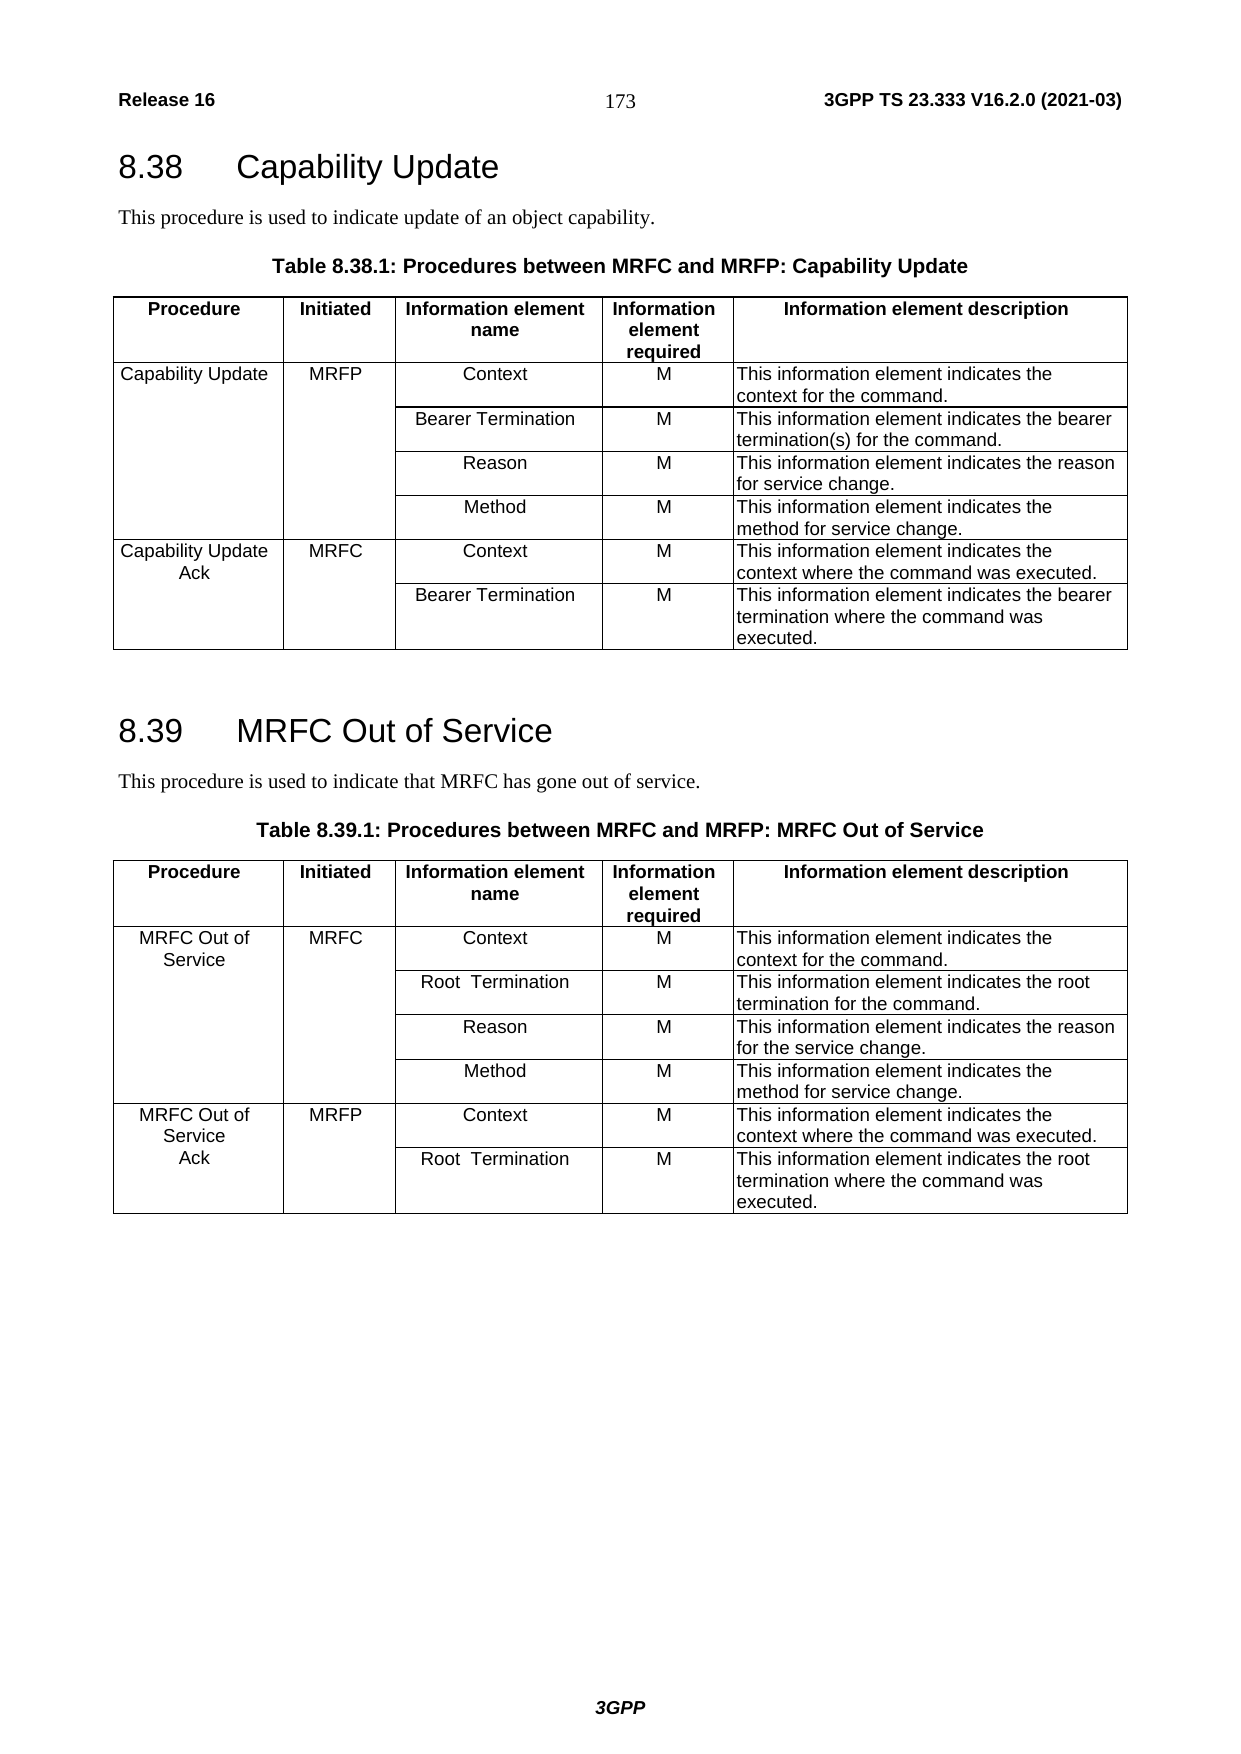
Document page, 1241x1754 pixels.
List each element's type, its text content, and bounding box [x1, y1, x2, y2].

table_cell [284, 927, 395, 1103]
text Table 8.38.1: Procedures between MRFC and MRFP: Capability Update [118, 254, 1122, 278]
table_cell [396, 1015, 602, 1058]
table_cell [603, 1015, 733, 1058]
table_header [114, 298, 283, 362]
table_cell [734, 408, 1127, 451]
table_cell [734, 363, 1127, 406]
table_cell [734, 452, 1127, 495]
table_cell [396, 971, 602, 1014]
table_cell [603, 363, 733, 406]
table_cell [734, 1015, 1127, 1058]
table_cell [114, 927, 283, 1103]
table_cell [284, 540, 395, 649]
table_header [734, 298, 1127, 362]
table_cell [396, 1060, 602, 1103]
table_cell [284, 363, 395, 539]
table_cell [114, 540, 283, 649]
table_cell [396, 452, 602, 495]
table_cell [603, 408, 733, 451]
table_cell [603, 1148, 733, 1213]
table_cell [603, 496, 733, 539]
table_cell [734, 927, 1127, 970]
text This procedure is used to indicate that MRFC has gone out of service. [118, 768, 1122, 793]
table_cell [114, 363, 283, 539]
text Table 8.39.1: Procedures between MRFC and MRFP: MRFC Out of Service [118, 818, 1122, 842]
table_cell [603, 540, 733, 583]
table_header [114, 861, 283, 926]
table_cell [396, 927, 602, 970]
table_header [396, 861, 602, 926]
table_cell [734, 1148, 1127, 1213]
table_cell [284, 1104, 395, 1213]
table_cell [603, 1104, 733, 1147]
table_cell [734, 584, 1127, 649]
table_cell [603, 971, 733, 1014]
text This procedure is used to indicate update of an object capability. [118, 205, 1122, 229]
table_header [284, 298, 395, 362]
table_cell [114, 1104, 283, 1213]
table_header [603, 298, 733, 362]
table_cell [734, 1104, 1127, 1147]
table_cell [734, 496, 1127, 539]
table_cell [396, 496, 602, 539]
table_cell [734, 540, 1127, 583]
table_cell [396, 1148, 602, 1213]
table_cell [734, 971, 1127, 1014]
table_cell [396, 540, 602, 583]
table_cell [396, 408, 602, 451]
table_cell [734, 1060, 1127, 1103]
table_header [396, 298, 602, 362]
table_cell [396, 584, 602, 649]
subtitle 8.38 Capability Update [118, 147, 1122, 186]
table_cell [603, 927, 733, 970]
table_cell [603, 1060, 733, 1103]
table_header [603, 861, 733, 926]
subtitle 8.39 MRFC Out of Service [118, 711, 1122, 750]
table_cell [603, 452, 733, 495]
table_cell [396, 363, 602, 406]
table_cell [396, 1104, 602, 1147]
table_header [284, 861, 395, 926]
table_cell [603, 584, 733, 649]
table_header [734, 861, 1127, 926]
